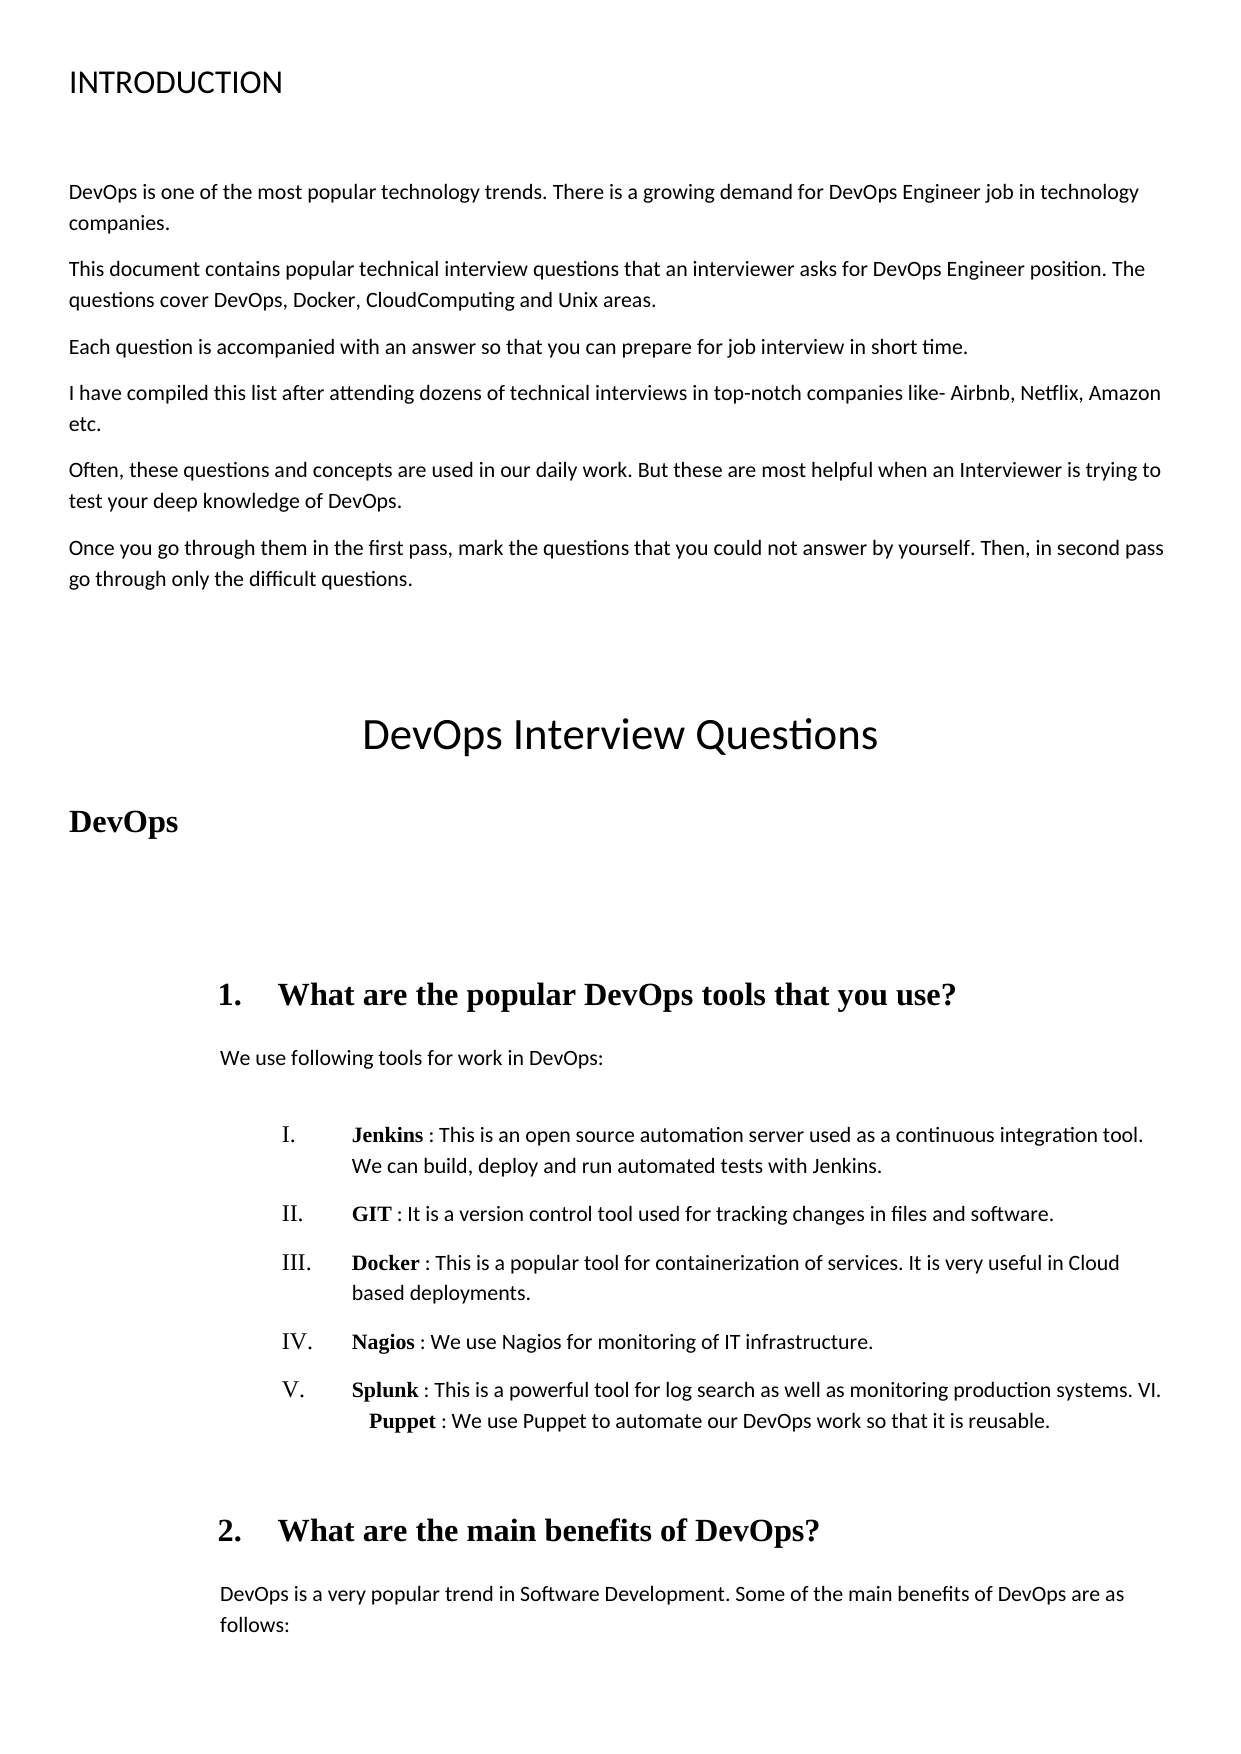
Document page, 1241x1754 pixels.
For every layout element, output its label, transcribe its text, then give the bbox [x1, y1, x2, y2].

text INTRODUCTION [69, 61, 1172, 102]
text This document contains popular technical interview questions that an interviewer asks for DevOps Engineer position. The questions cover DevOps, Docker, CloudComputing and Unix areas. [68, 255, 1171, 312]
text I have compiled this list after attending dozens of technical interviews in top-notch companies like- Airbnb, Netflix, Amazon etc. [68, 379, 1171, 437]
text Once you go through them in the first pass, mark the questions that you could not answer by yourself. Then, in second pass go through only the difficult questions. [68, 534, 1171, 592]
text DevOps is a very popular trend in Software Development. Some of the main benefits of DevOps are as follows: [220, 1580, 1171, 1638]
list Docker : This is a popular tool for containerization of services. It is very useful in Cloud based deployments. [282, 1248, 1171, 1306]
text DevOps Interview Questions [69, 706, 1172, 761]
text Often, these questions and concepts are used in our daily work. But these are most helpful when an Interviewer is trying to test your deep knowledge of DevOps. [68, 457, 1171, 514]
list GIT : It is a version control tool used for tracking changes in files and software. [282, 1199, 1171, 1227]
text DevOps is one of the most popular technology trends. There is a growing demand for DevOps Engineer job in technology companies. [68, 178, 1171, 235]
list What are the popular DevOps tools that you use? [217, 975, 1170, 1012]
text We use following tools for work in DevOps: [220, 1044, 1171, 1071]
list Nagios : We use Nagios for monitoring of IT infrastructure. [282, 1327, 1171, 1355]
text DevOps [69, 803, 1170, 840]
list What are the main benefits of DevOps? [217, 1511, 1170, 1548]
text Each question is accompanied with an answer so that you can prepare for job interview in short time. [68, 333, 1171, 360]
list Splunk : This is a powerful tool for log search as well as monitoring production systems. VI. Puppet : We use Puppet to automate our DevOps work so that it is reusable. [282, 1376, 1171, 1434]
list Jenkins : This is an open source automation server used as a continuous integration tool. We can build, deploy and run automated tests with Jenkins. [282, 1120, 1171, 1178]
